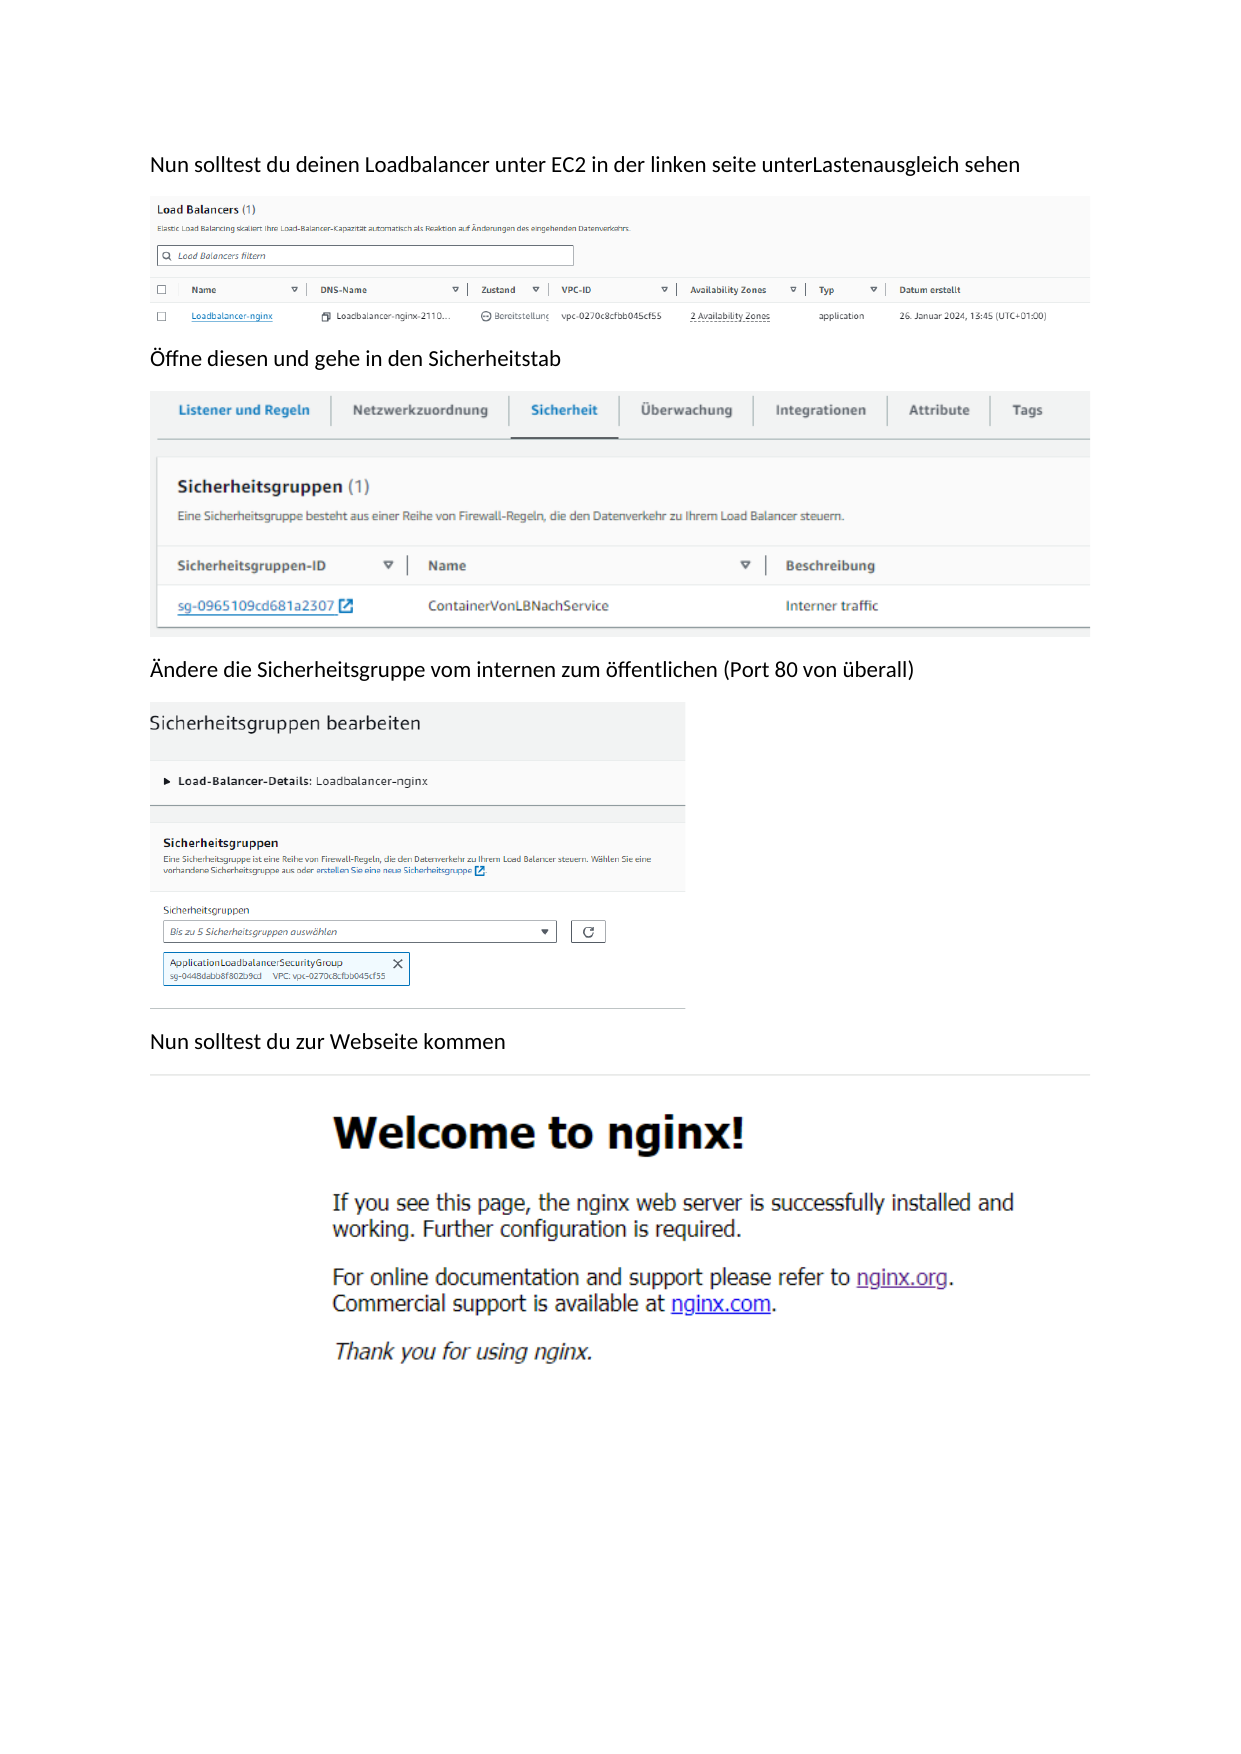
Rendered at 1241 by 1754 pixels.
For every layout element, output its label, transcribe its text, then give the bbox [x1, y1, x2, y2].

picture [150, 391, 1091, 637]
text Nun solltest du zur Webseite kommen [150, 1027, 1090, 1055]
text Ändere die Sicherheitsgruppe vom internen zum öffentlichen (Port 80 von überall) [150, 655, 1090, 683]
picture [150, 196, 1091, 326]
text Nun solltest du deinen Loadbalancer unter EC2 in der linken seite unterLastenausgleich sehen [150, 150, 1090, 178]
picture [150, 702, 686, 1009]
text Öffne diesen und gehe in den Sicherheitstab [150, 344, 1090, 372]
picture [150, 1073, 1091, 1481]
